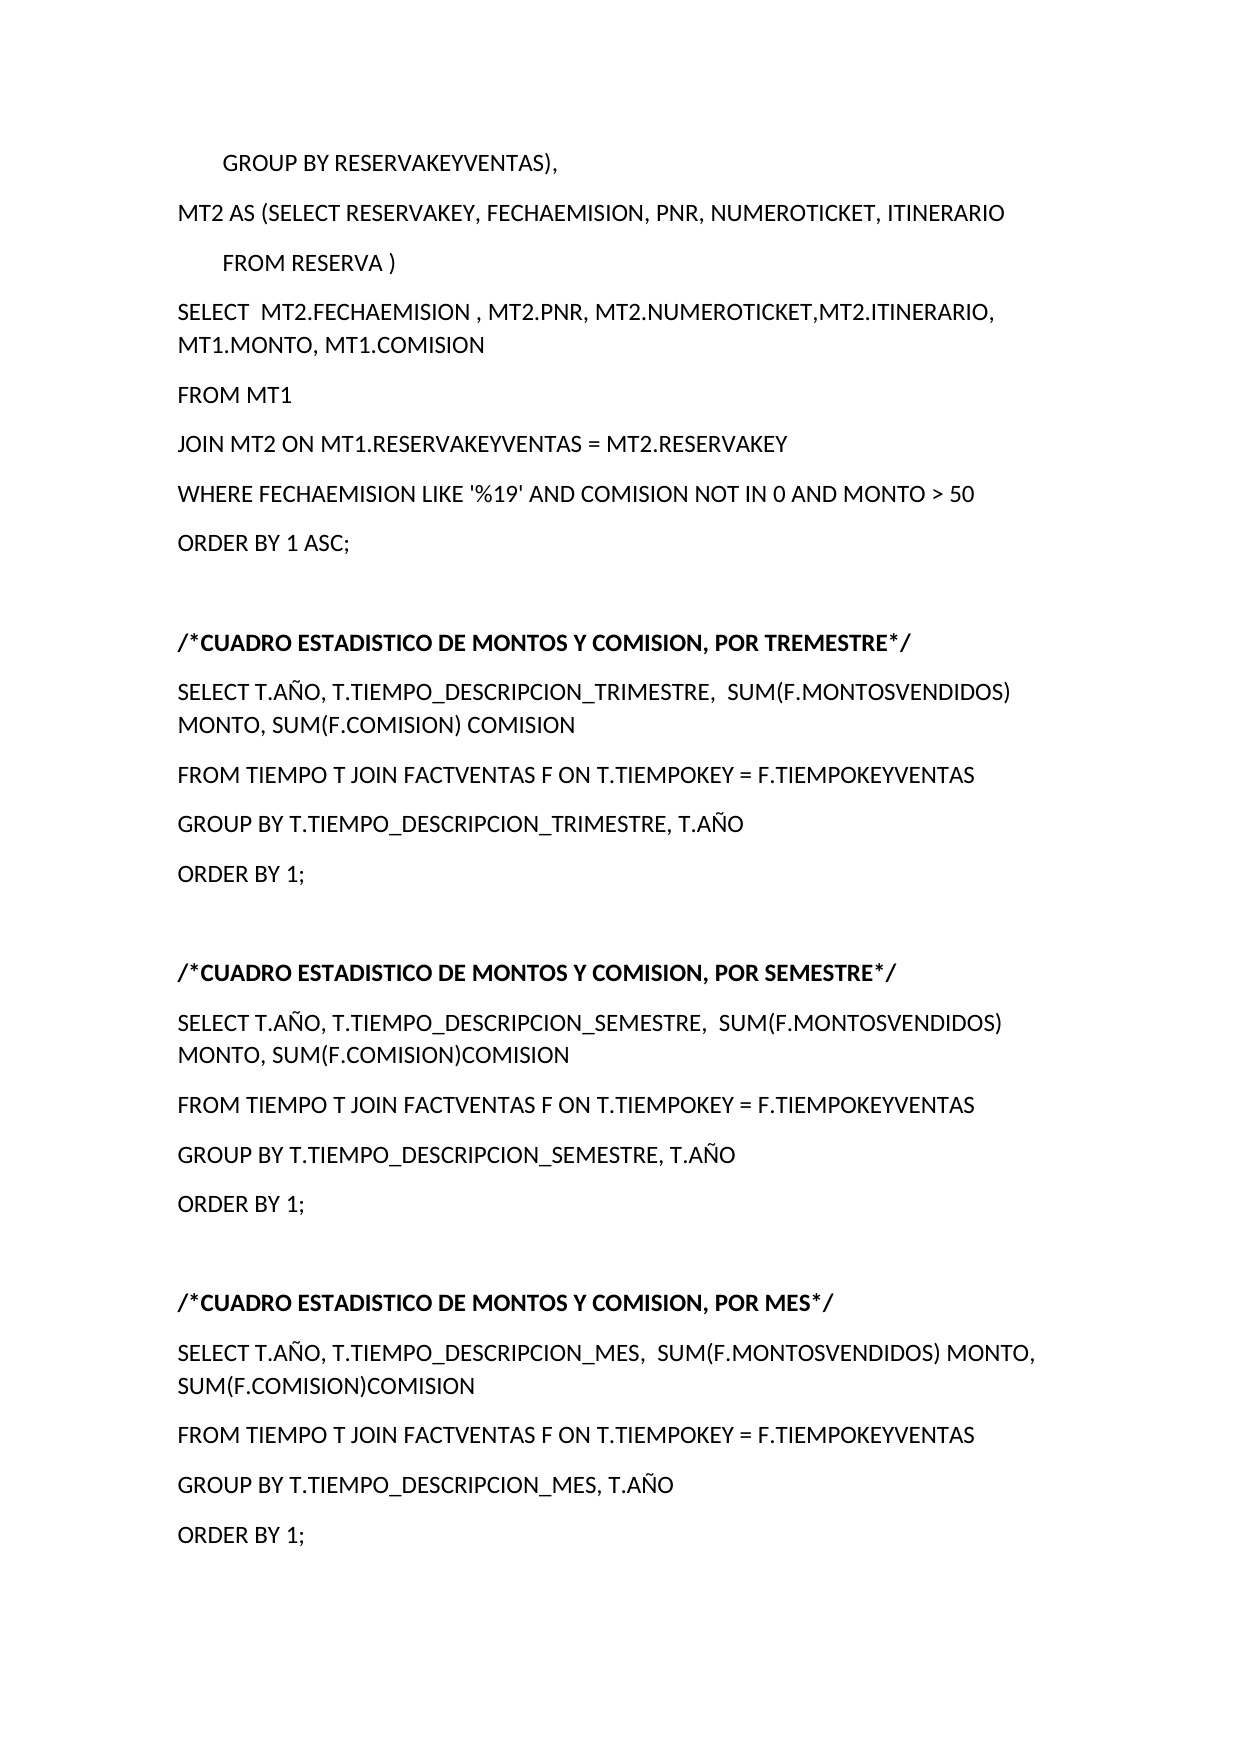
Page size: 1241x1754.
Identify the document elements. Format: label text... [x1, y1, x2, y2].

text /*CUADRO ESTADISTICO DE MONTOS Y COMISION, POR TREMESTRE*/ [177, 627, 1063, 657]
text SELECT MT2.FECHAEMISION , MT2.PNR, MT2.NUMEROTICKET,MT2.ITINERARIO, MT1.MONTO, MT1.COMISION [177, 296, 1063, 360]
text FROM MT1 [177, 379, 1063, 409]
text GROUP BY T.TIEMPO_DESCRIPCION_SEMESTRE, T.AÑO [177, 1139, 1063, 1169]
text SELECT T.AÑO, T.TIEMPO_DESCRIPCION_MES, SUM(F.MONTOSVENDIDOS) MONTO, SUM(F.COMISION)COMISION [177, 1337, 1063, 1401]
text FROM TIEMPO T JOIN FACTVENTAS F ON T.TIEMPOKEY = F.TIEMPOKEYVENTAS [177, 1089, 1063, 1120]
text SELECT T.AÑO, T.TIEMPO_DESCRIPCION_TRIMESTRE, SUM(F.MONTOSVENDIDOS) MONTO, SUM(F.COMISION) COMISION [177, 676, 1063, 740]
text SELECT T.AÑO, T.TIEMPO_DESCRIPCION_SEMESTRE, SUM(F.MONTOSVENDIDOS) MONTO, SUM(F.COMISION)COMISION [177, 1007, 1063, 1070]
text JOIN MT2 ON MT1.RESERVAKEYVENTAS = MT2.RESERVAKEY [177, 428, 1063, 459]
text ORDER BY 1; [177, 858, 1063, 888]
text FROM TIEMPO T JOIN FACTVENTAS F ON T.TIEMPOKEY = F.TIEMPOKEYVENTAS [177, 759, 1063, 789]
text ORDER BY 1; [177, 1519, 1063, 1549]
text FROM TIEMPO T JOIN FACTVENTAS F ON T.TIEMPOKEY = F.TIEMPOKEYVENTAS [177, 1420, 1063, 1450]
text ORDER BY 1 ASC; [177, 528, 1063, 558]
text MT2 AS (SELECT RESERVAKEY, FECHAEMISION, PNR, NUMEROTICKET, ITINERARIO [177, 197, 1063, 228]
text /*CUADRO ESTADISTICO DE MONTOS Y COMISION, POR MES*/ [177, 1288, 1063, 1318]
text GROUP BY T.TIEMPO_DESCRIPCION_MES, T.AÑO [177, 1469, 1063, 1500]
text GROUP BY RESERVAKEYVENTAS), [177, 148, 1063, 178]
text GROUP BY T.TIEMPO_DESCRIPCION_TRIMESTRE, T.AÑO [177, 808, 1063, 839]
text WHERE FECHAEMISION LIKE '%19' AND COMISION NOT IN 0 AND MONTO > 50 [177, 478, 1063, 508]
text /*CUADRO ESTADISTICO DE MONTOS Y COMISION, POR SEMESTRE*/ [177, 957, 1063, 988]
text FROM RESERVA ) [177, 247, 1063, 277]
text ORDER BY 1; [177, 1188, 1063, 1219]
